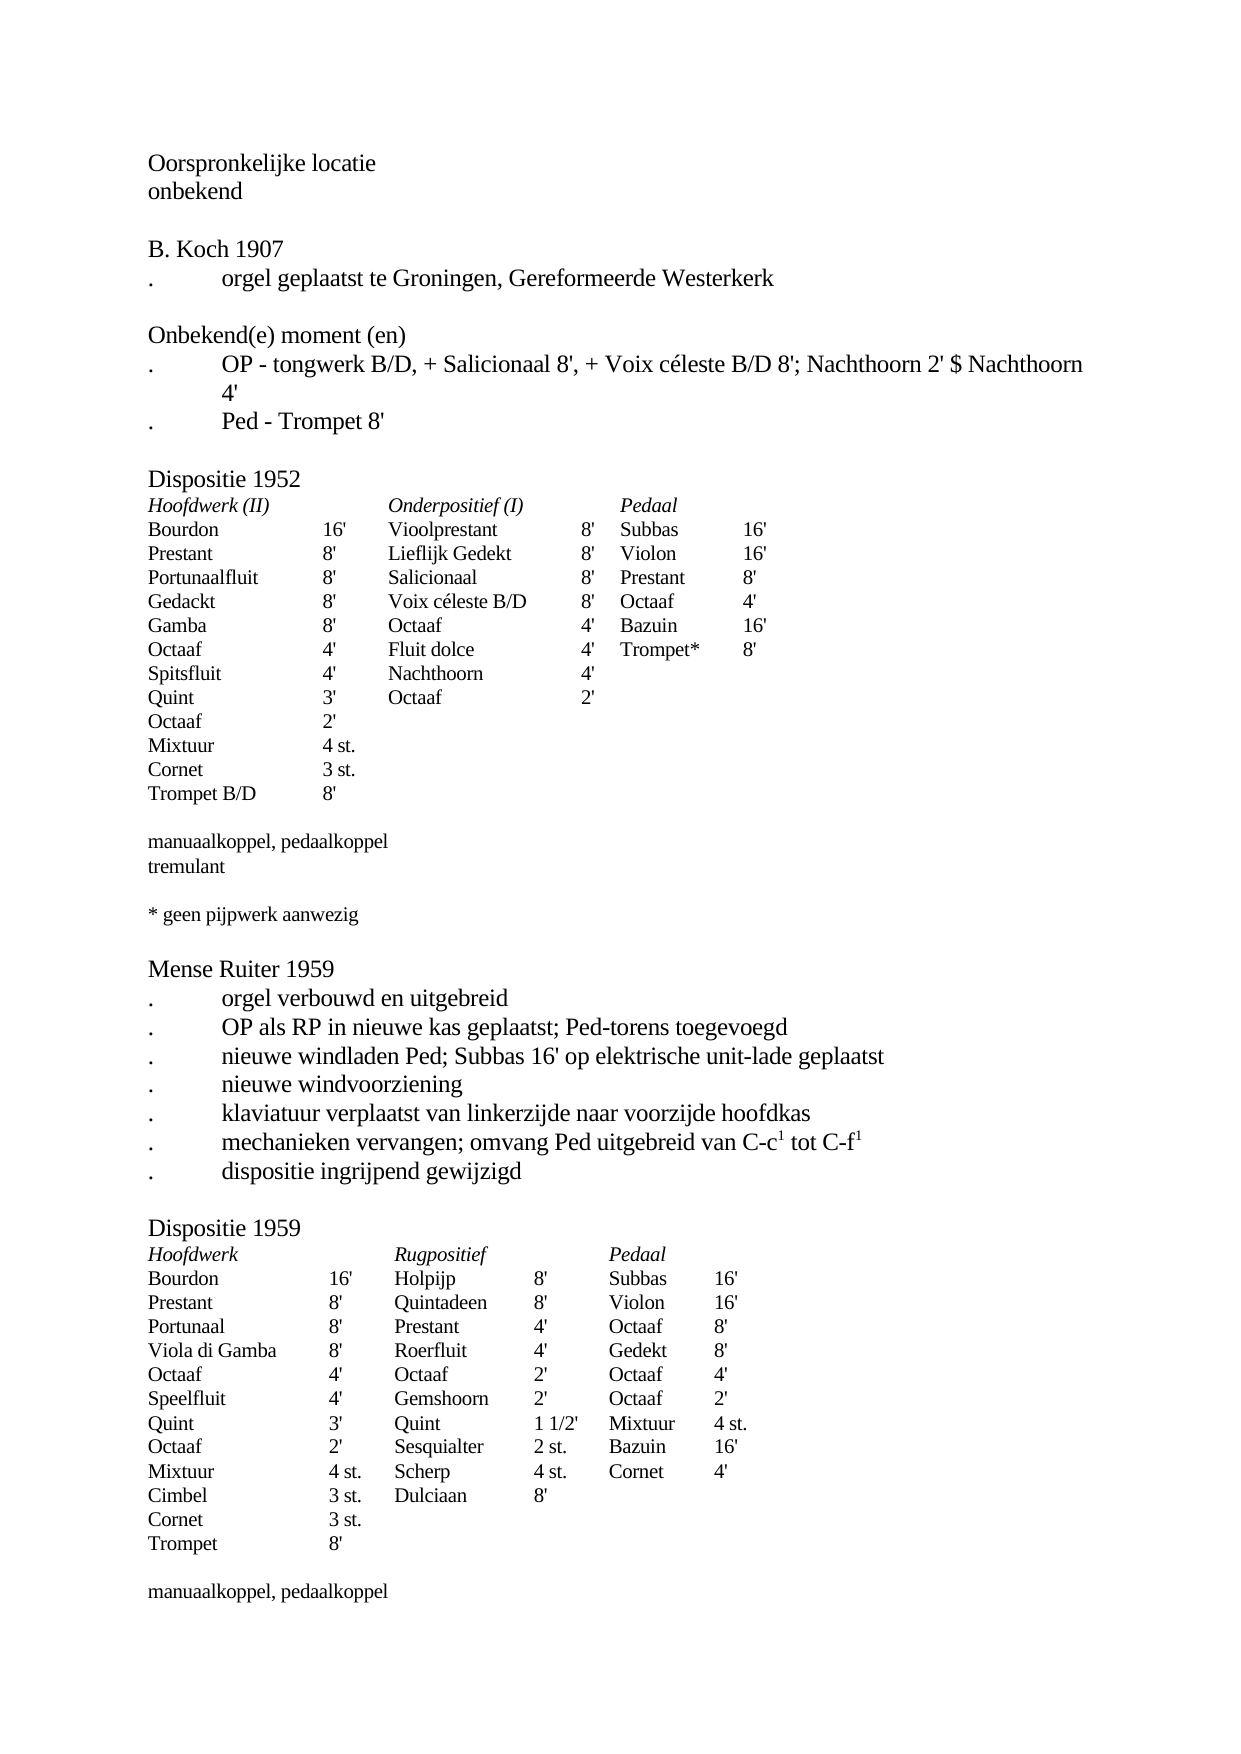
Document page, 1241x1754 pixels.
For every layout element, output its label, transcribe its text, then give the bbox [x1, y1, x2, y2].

text B. Koch 1907 [148, 234, 1093, 263]
text . nieuwe windvoorziening [148, 1069, 1093, 1098]
text . nieuwe windladen Ped; Subbas 16' op elektrische unit-lade geplaatst [148, 1041, 1093, 1069]
text . orgel geplaatst te Groningen, Gereformeerde Westerkerk [148, 263, 1093, 291]
text * geen pijpwerk aanwezig [148, 902, 1093, 926]
text Mense Ruiter 1959 [148, 954, 1093, 983]
table_header 8' 8' 4' 4' 2' 2' 1 1/2' 2 st. 4 st. 8' [526, 1242, 601, 1555]
table_header 16' 16' 8' 4' 16' 8' [735, 493, 786, 805]
text . OP als RP in nieuwe kas geplaatst; Ped-torens toegevoegd [148, 1012, 1093, 1041]
text . orgel verbouwd en uitgebreid [148, 983, 1093, 1012]
text Oorspronkelijke locatie [148, 148, 1093, 176]
text Onbekend(e) moment (en) [148, 320, 1093, 349]
text manuaalkoppel, pedaalkoppel [148, 1579, 1093, 1603]
table_header Rugpositief Holpijp Quintadeen Prestant Roerfluit Octaaf Gemshoorn Quint Sesquialter Scherp Dulciaan [387, 1242, 526, 1555]
table_header 16' 8' 8' 8' 8' 4' 4' 3' 2' 4 st. 3 st. 8' [315, 493, 381, 805]
text . Ped - Trompet 8' [148, 406, 1093, 435]
text . klaviatuur verplaatst van linkerzijde naar voorzijde hoofdkas [148, 1098, 1093, 1127]
table_header Hoofdwerk (II) Bourdon Prestant Portunaalfluit Gedackt Gamba Octaaf Spitsfluit Quint Octaaf Mixtuur Cornet Trompet B/D [140, 493, 315, 805]
table_header 16' 8' 8' 8' 4' 4' 3' 2' 4 st. 3 st. 3 st. 8' [321, 1242, 387, 1555]
text tremulant [148, 853, 1093, 878]
text onbekend [148, 176, 1093, 205]
table_header 16' 16' 8' 8' 4' 2' 4 st. 16' 4' [707, 1242, 772, 1555]
table_header Pedaal Subbas Violon Prestant Octaaf Bazuin Trompet* [613, 493, 735, 805]
text Dispositie 1952 [148, 464, 1093, 493]
text . dispositie ingrijpend gewijzigd [148, 1156, 1093, 1184]
text . mechanieken vervangen; omvang Ped uitgebreid van C-c1 tot C-f1 [148, 1127, 1093, 1156]
table_header Pedaal Subbas Violon Octaaf Gedekt Octaaf Octaaf Mixtuur Bazuin Cornet [601, 1242, 707, 1555]
text manuaalkoppel, pedaalkoppel [148, 829, 1093, 853]
list OP - tongwerk B/D, + Salicionaal 8', + Voix céleste B/D 8'; Nachthoorn 2' $ Nachthoorn 4' [148, 349, 1093, 406]
text Dispositie 1959 [148, 1213, 1093, 1242]
table_header Hoofdwerk Bourdon Prestant Portunaal Viola di Gamba Octaaf Speelfluit Quint Octaaf Mixtuur Cimbel Cornet Trompet [140, 1242, 321, 1555]
table_header 8' 8' 8' 8' 4' 4' 4' 2' [574, 493, 613, 805]
table_header Onderpositief (I) Vioolprestant Lieflijk Gedekt Salicionaal Voix céleste B/D Octaaf Fluit dolce Nachthoorn Octaaf [381, 493, 573, 805]
